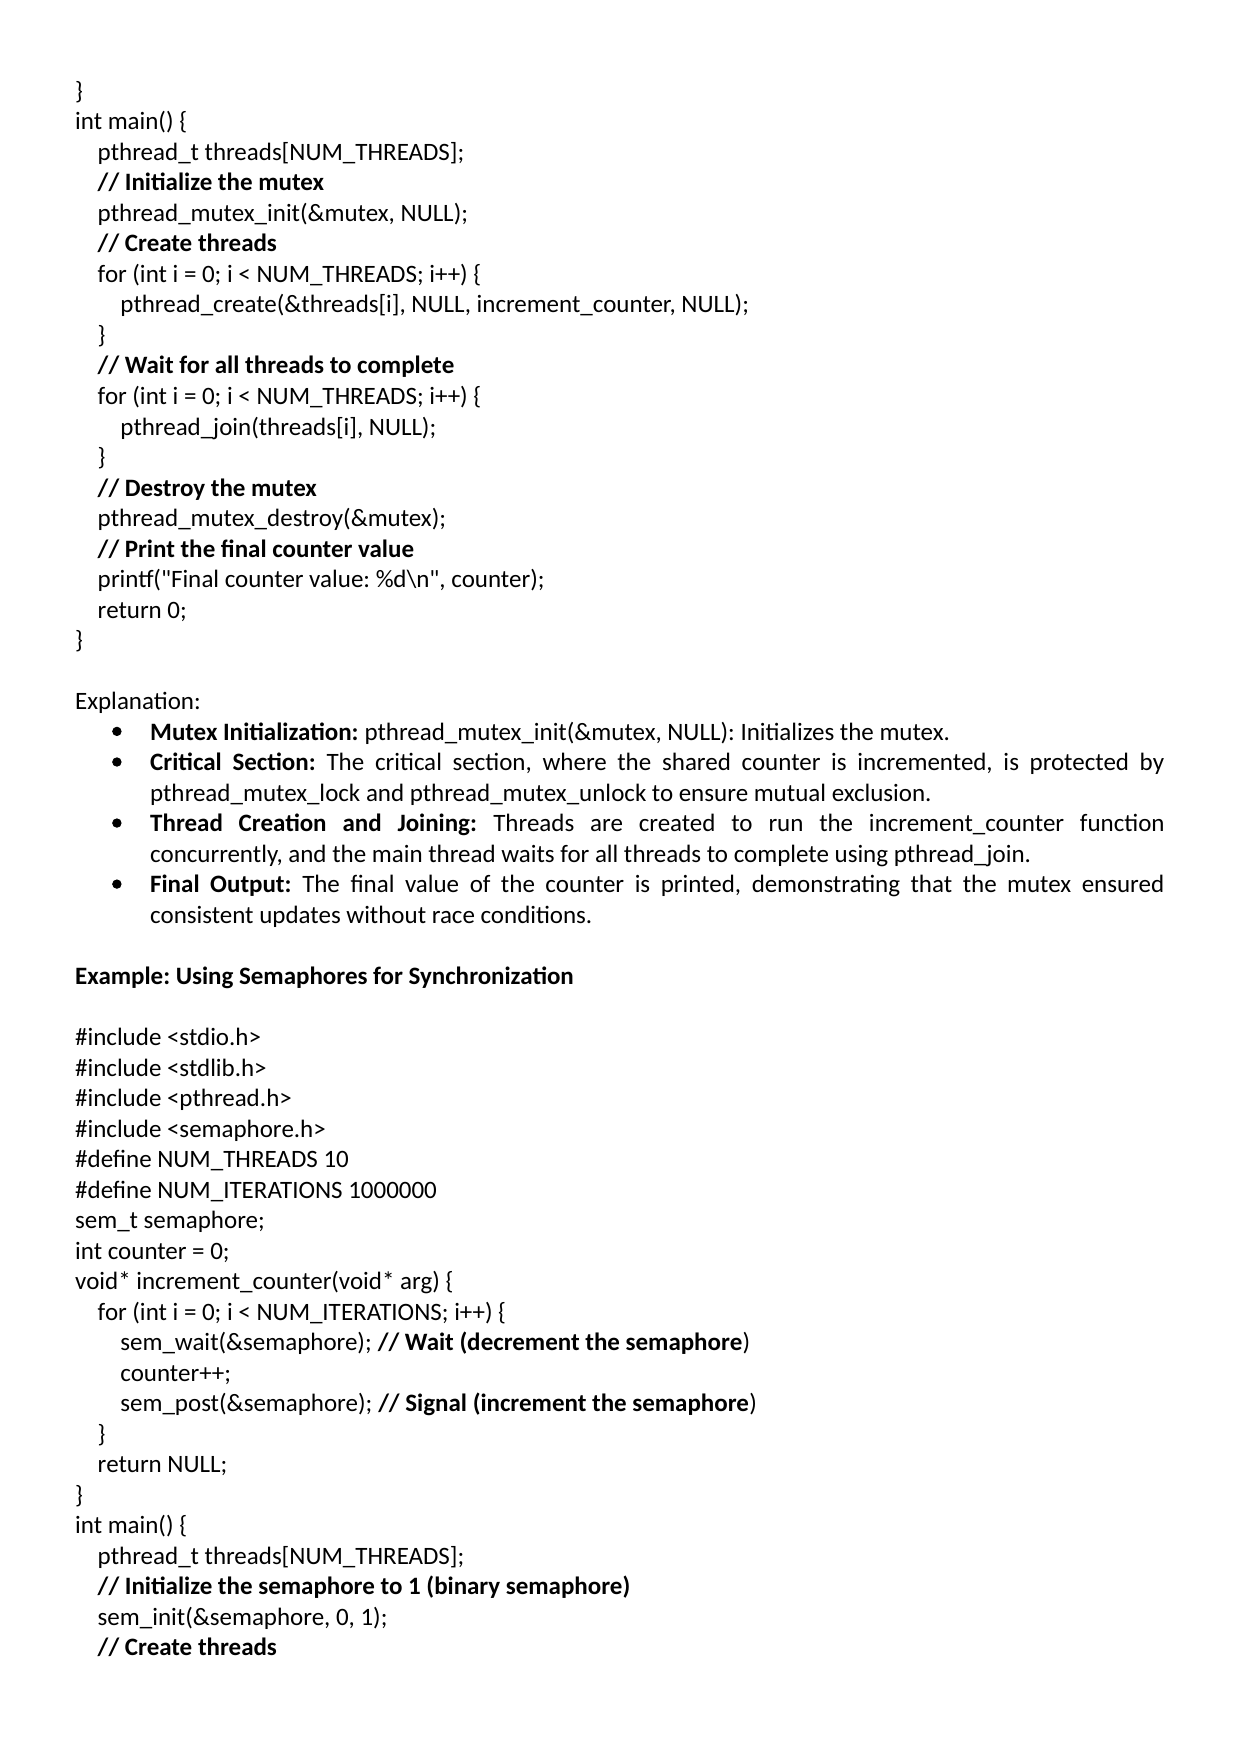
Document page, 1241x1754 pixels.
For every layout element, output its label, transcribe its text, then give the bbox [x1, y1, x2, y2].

text // Create threads [75, 228, 1165, 258]
text int main() { [75, 106, 1165, 136]
text sem_t semaphore; [75, 1204, 1165, 1235]
text return NULL; [75, 1448, 1165, 1479]
text for (int i = 0; i < NUM_ITERATIONS; i++) { [75, 1296, 1165, 1326]
text } [75, 1479, 1165, 1509]
text #define NUM_THREADS 10 [75, 1143, 1165, 1174]
text // Initialize the semaphore to 1 (binary semaphore) [75, 1571, 1165, 1601]
text void* increment_counter(void* arg) { [75, 1265, 1165, 1296]
text pthread_mutex_init(&mutex, NULL); [75, 197, 1165, 228]
text Explanation: [75, 685, 1165, 716]
text } [75, 441, 1165, 472]
list Critical Section: The critical section, where the shared counter is incremented, is protected by pthread_mutex_lock and pthread_mutex_unlock to ensure mutual exclusion. [112, 746, 1165, 807]
text // Wait for all threads to complete [75, 350, 1165, 380]
text // Create threads [75, 1632, 1165, 1662]
list Final Output: The final value of the counter is printed, demonstrating that the mutex ensured consistent updates without race conditions. [112, 868, 1165, 929]
text // Destroy the mutex [75, 472, 1165, 502]
text sem_post(&semaphore); // Signal (increment the semaphore) [75, 1387, 1165, 1418]
text } [75, 75, 1165, 106]
text counter++; [75, 1357, 1165, 1387]
text } [75, 1418, 1165, 1448]
text for (int i = 0; i < NUM_THREADS; i++) { [75, 258, 1165, 289]
text Example: Using Semaphores for Synchronization [75, 960, 1165, 991]
text int counter = 0; [75, 1235, 1165, 1265]
text // Print the final counter value [75, 533, 1165, 563]
text pthread_join(threads[i], NULL); [75, 411, 1165, 441]
text sem_wait(&semaphore); // Wait (decrement the semaphore) [75, 1326, 1165, 1357]
text for (int i = 0; i < NUM_THREADS; i++) { [75, 380, 1165, 411]
text // Initialize the mutex [75, 167, 1165, 197]
text } [75, 624, 1165, 655]
text #include <stdio.h> [75, 1021, 1165, 1052]
text pthread_t threads[NUM_THREADS]; [75, 1540, 1165, 1571]
text pthread_mutex_destroy(&mutex); [75, 502, 1165, 533]
text printf("Final counter value: %d\n", counter); [75, 563, 1165, 594]
text sem_init(&semaphore, 0, 1); [75, 1601, 1165, 1632]
text return 0; [75, 594, 1165, 624]
text #include <semaphore.h> [75, 1113, 1165, 1143]
list Thread Creation and Joining: Threads are created to run the increment_counter function concurrently, and the main thread waits for all threads to complete using pthread_join. [112, 807, 1165, 868]
text pthread_t threads[NUM_THREADS]; [75, 136, 1165, 167]
text #include <stdlib.h> [75, 1052, 1165, 1082]
text } [75, 319, 1165, 350]
text pthread_create(&threads[i], NULL, increment_counter, NULL); [75, 289, 1165, 319]
text #include <pthread.h> [75, 1082, 1165, 1113]
text int main() { [75, 1509, 1165, 1540]
text #define NUM_ITERATIONS 1000000 [75, 1174, 1165, 1204]
list Mutex Initialization: pthread_mutex_init(&mutex, NULL): Initializes the mutex. [112, 716, 1165, 746]
